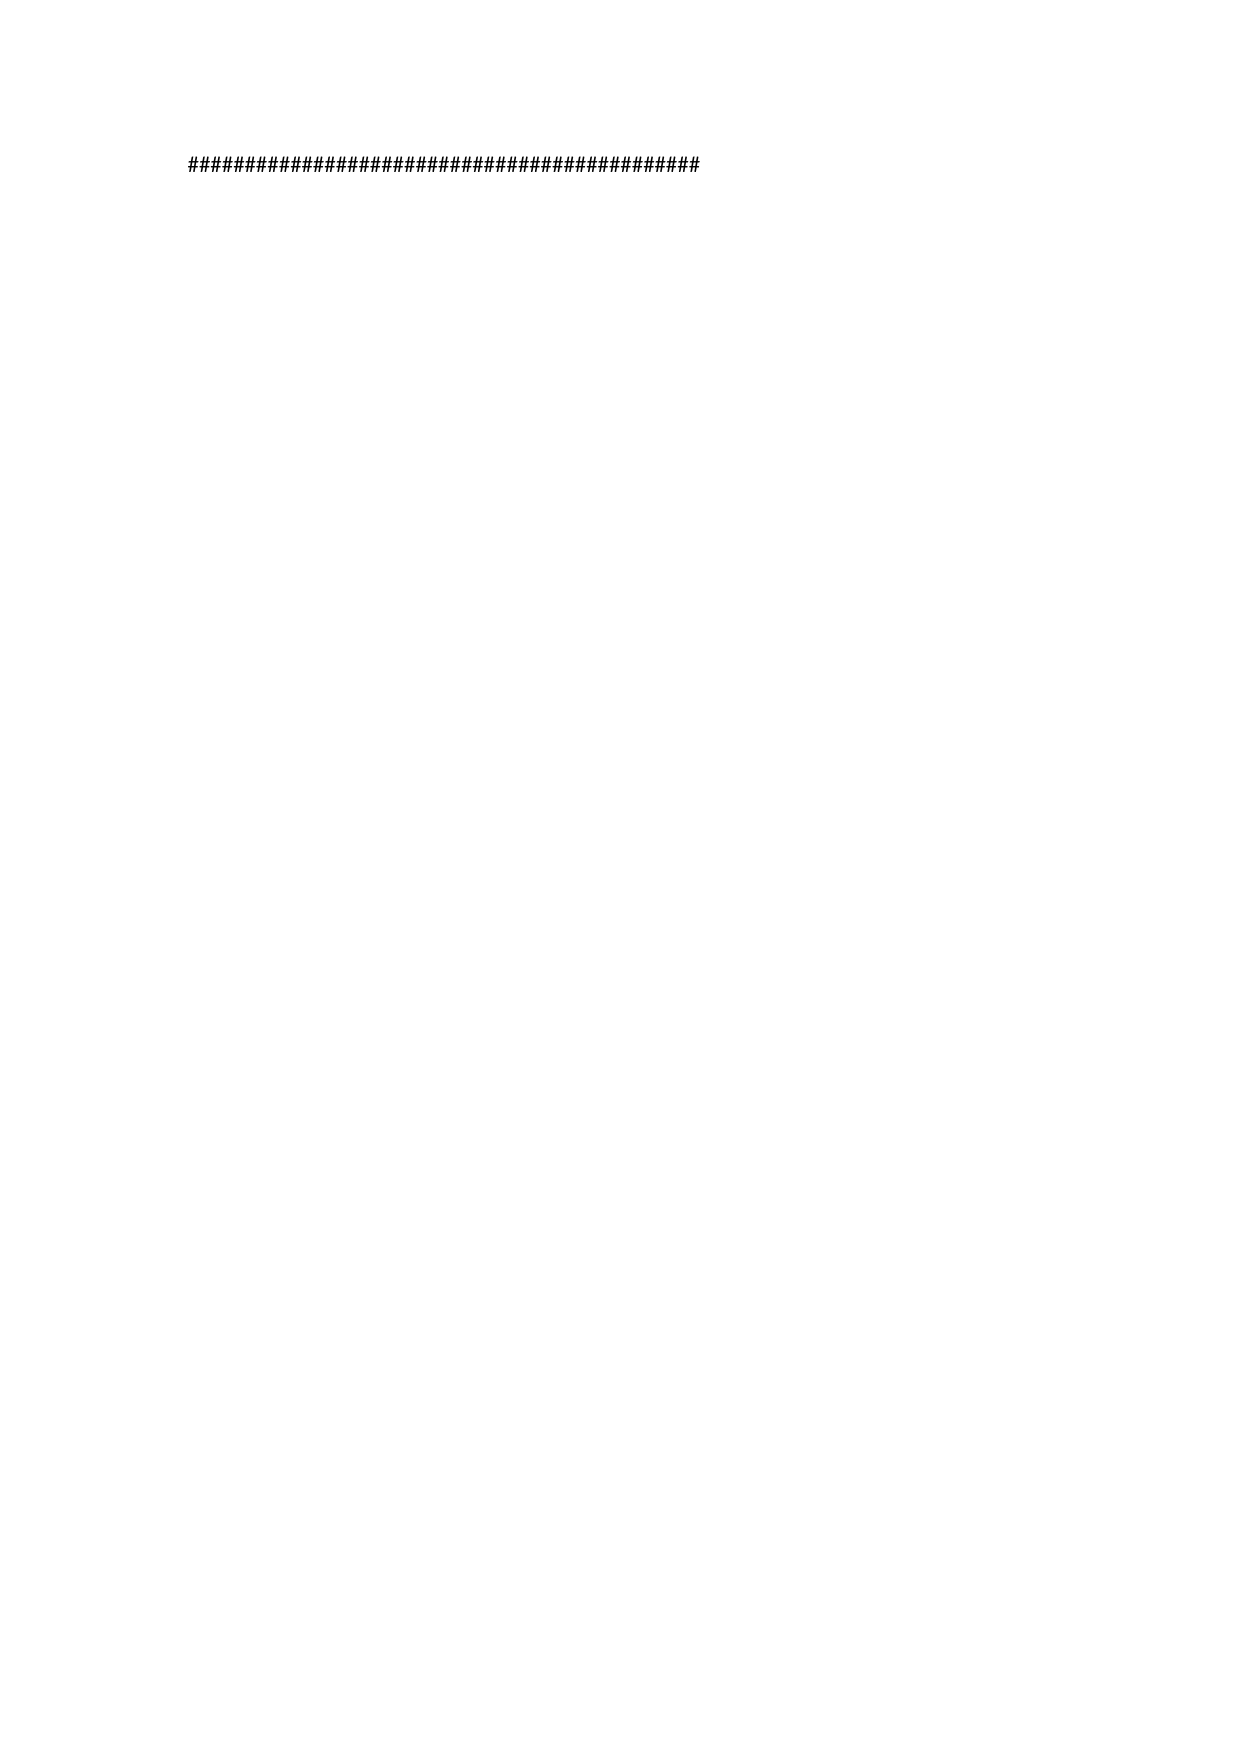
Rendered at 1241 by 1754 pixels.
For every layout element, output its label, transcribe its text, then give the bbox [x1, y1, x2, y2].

text ############################################# [187, 150, 1053, 178]
